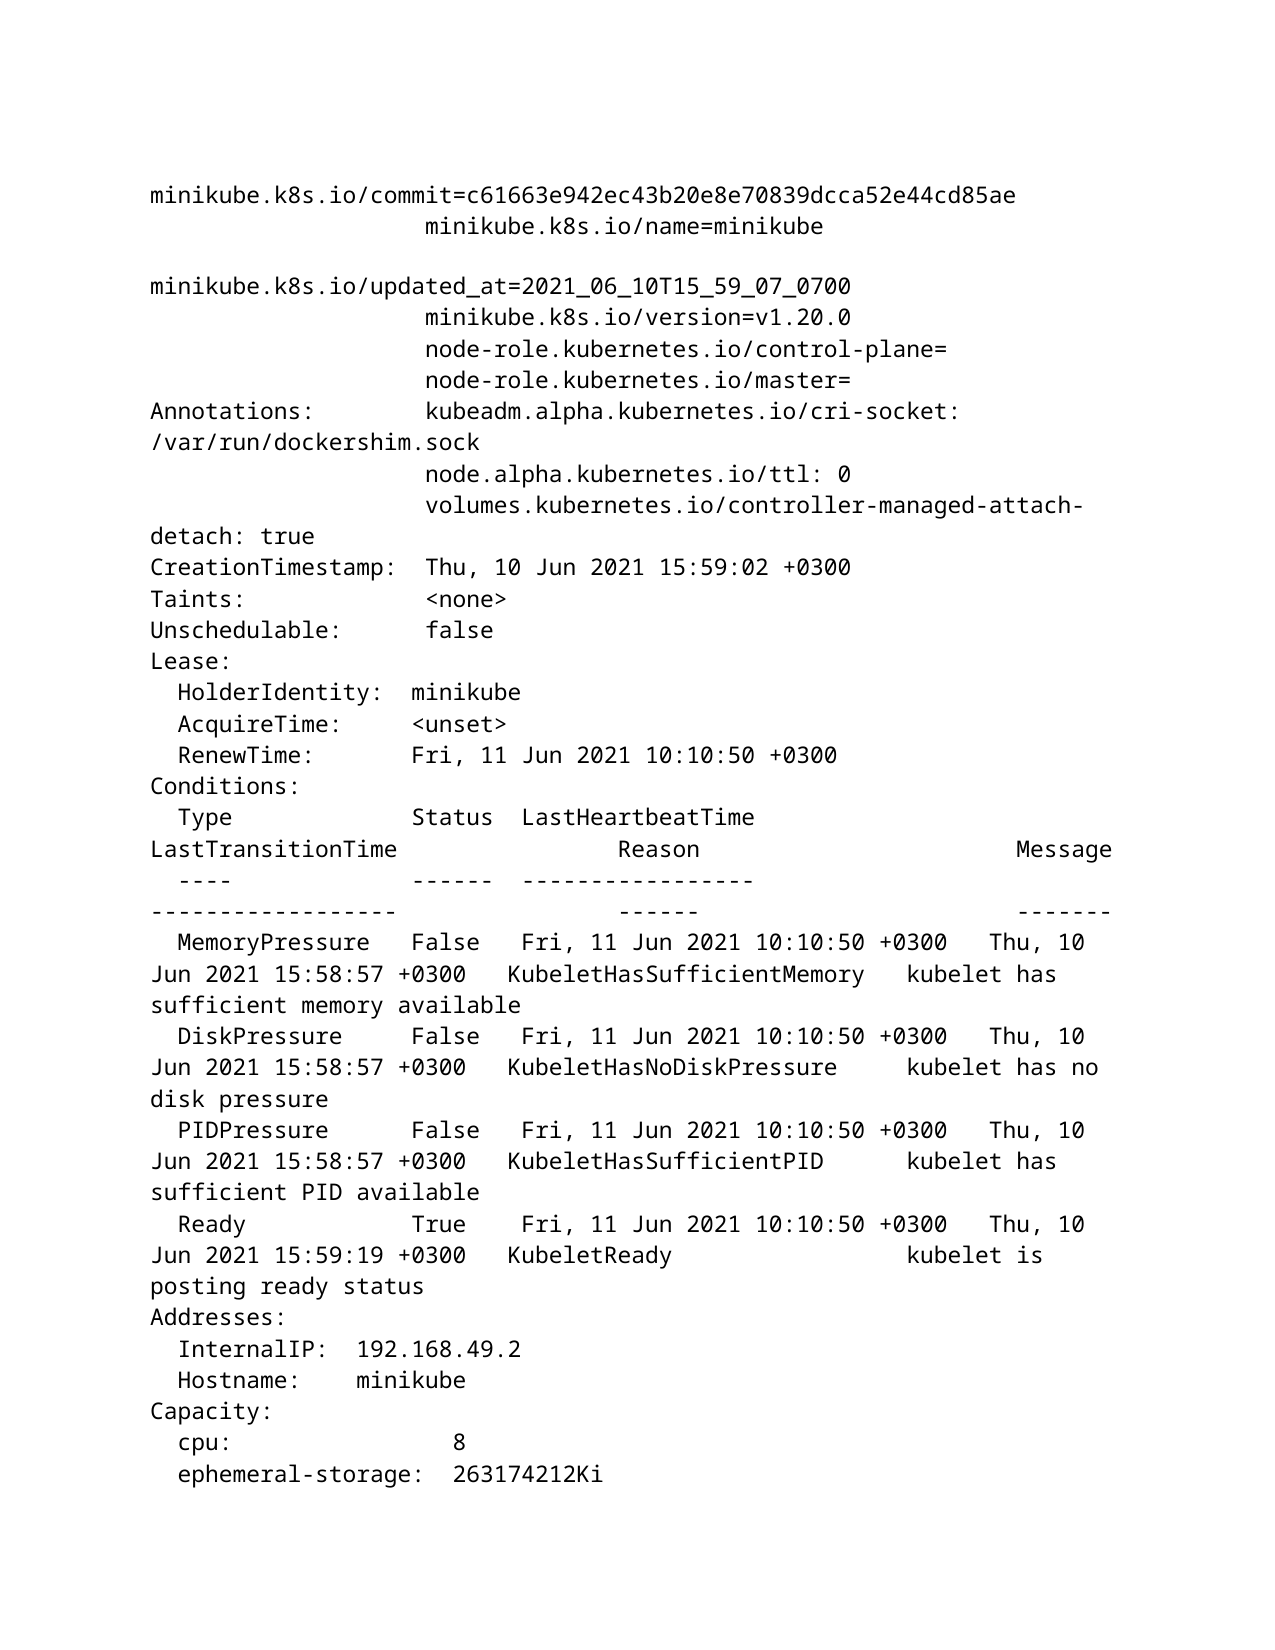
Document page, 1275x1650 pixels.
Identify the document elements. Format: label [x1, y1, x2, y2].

text [150, 150, 1125, 1489]
